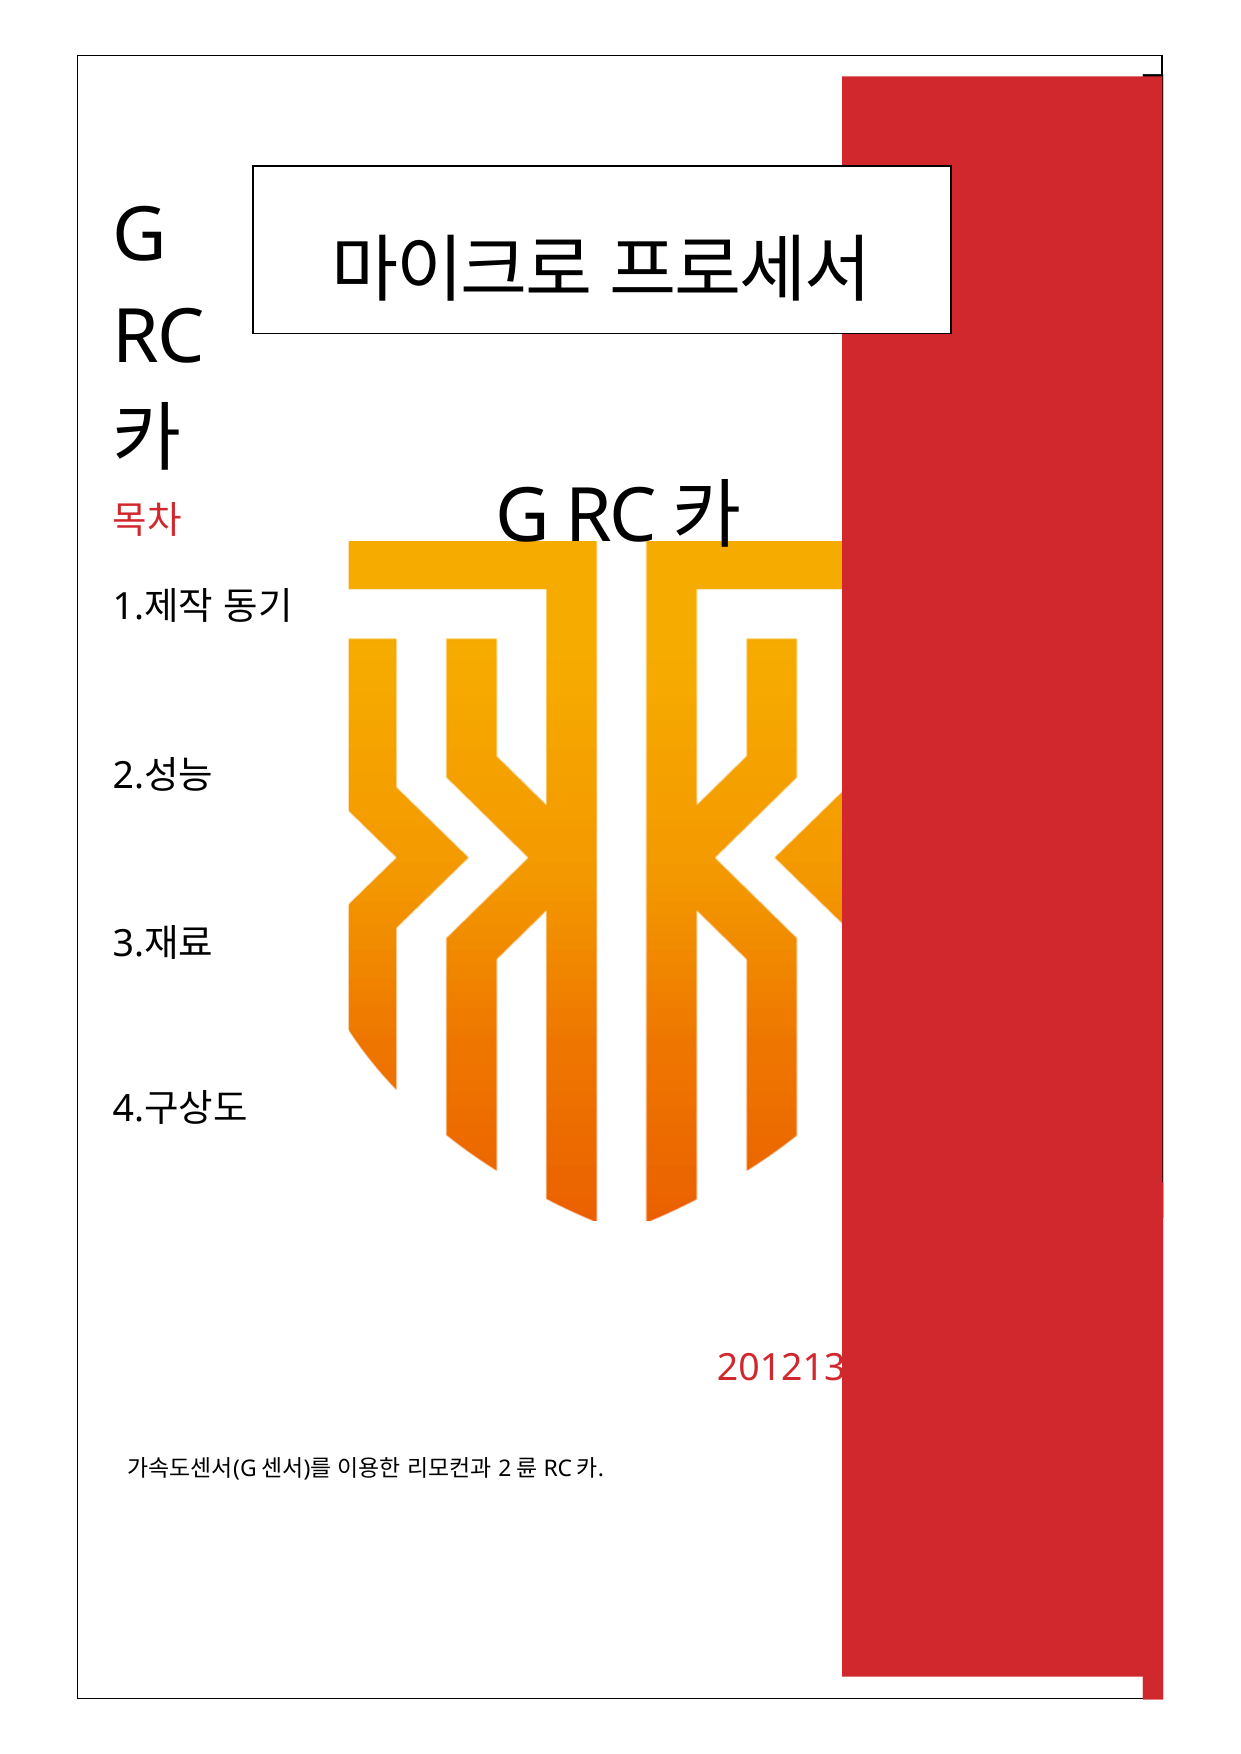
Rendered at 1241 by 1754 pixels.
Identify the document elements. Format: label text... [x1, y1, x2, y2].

picture [348, 967, 842, 1081]
picture [348, 799, 842, 913]
text 1.제작 동기 [112, 576, 144, 631]
text 4.구상도 [248, 1081, 842, 1132]
text 3.재료 [213, 913, 842, 967]
picture [348, 541, 842, 576]
text 2.성능 [112, 744, 842, 799]
text 3.재료 [112, 913, 144, 967]
picture [348, 631, 842, 744]
picture [348, 1132, 842, 1221]
text 1.제작 동기 [292, 576, 842, 631]
